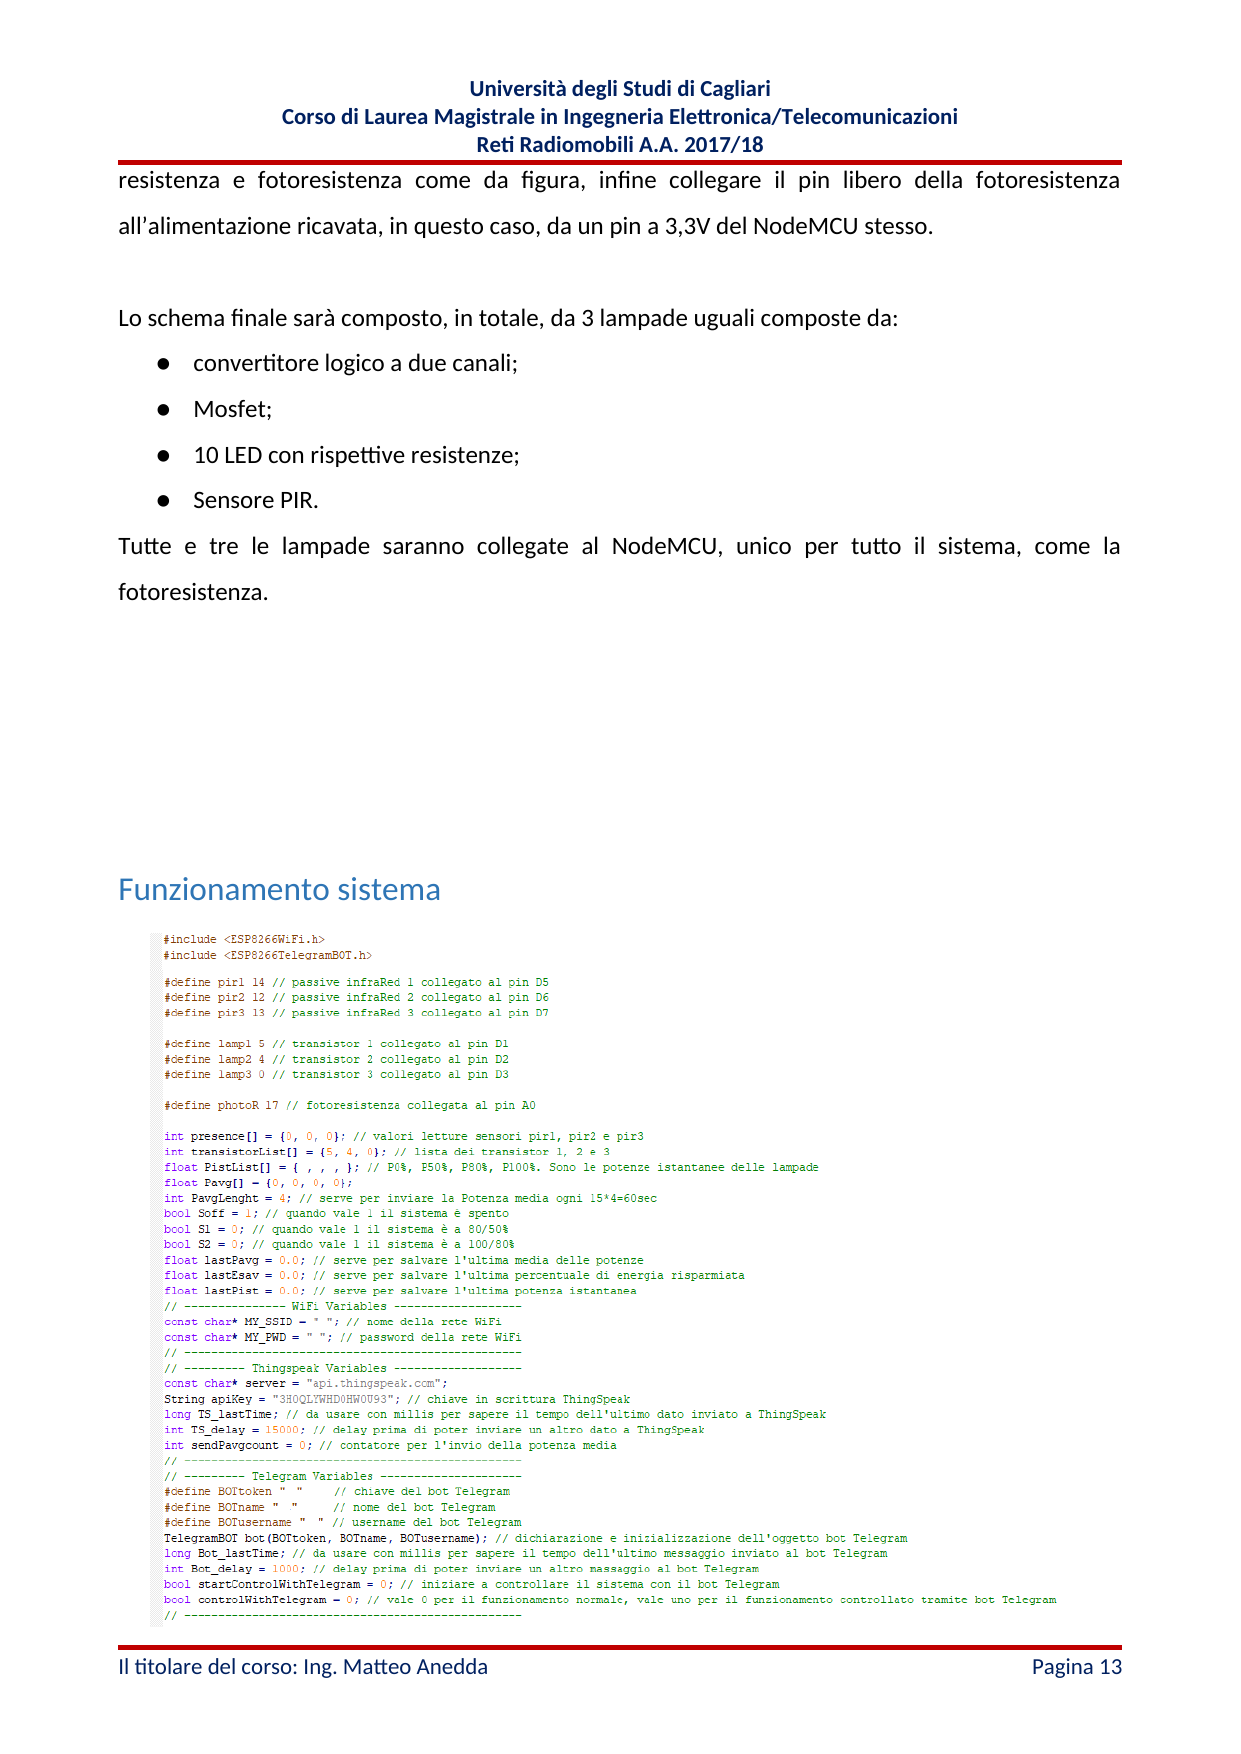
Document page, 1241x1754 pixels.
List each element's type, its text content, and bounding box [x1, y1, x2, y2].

list 10 LED con rispettive resistenze; [156, 439, 1122, 469]
text Tutte e tre le lampade saranno collegate al NodeMCU, unico per tutto il sistema, come la fotoresistenza. [118, 530, 1122, 607]
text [118, 165, 1122, 241]
list Mosfet; [156, 393, 1122, 424]
list Sensore PIR. [156, 485, 1122, 515]
text Lo schema finale sarà composto, in totale, da 3 lampade uguali composte da: [118, 302, 1122, 332]
picture [149, 932, 1091, 1627]
list convertitore logico a due canali; [156, 347, 1122, 378]
subtitle Funzionamento sistema [118, 868, 1122, 909]
